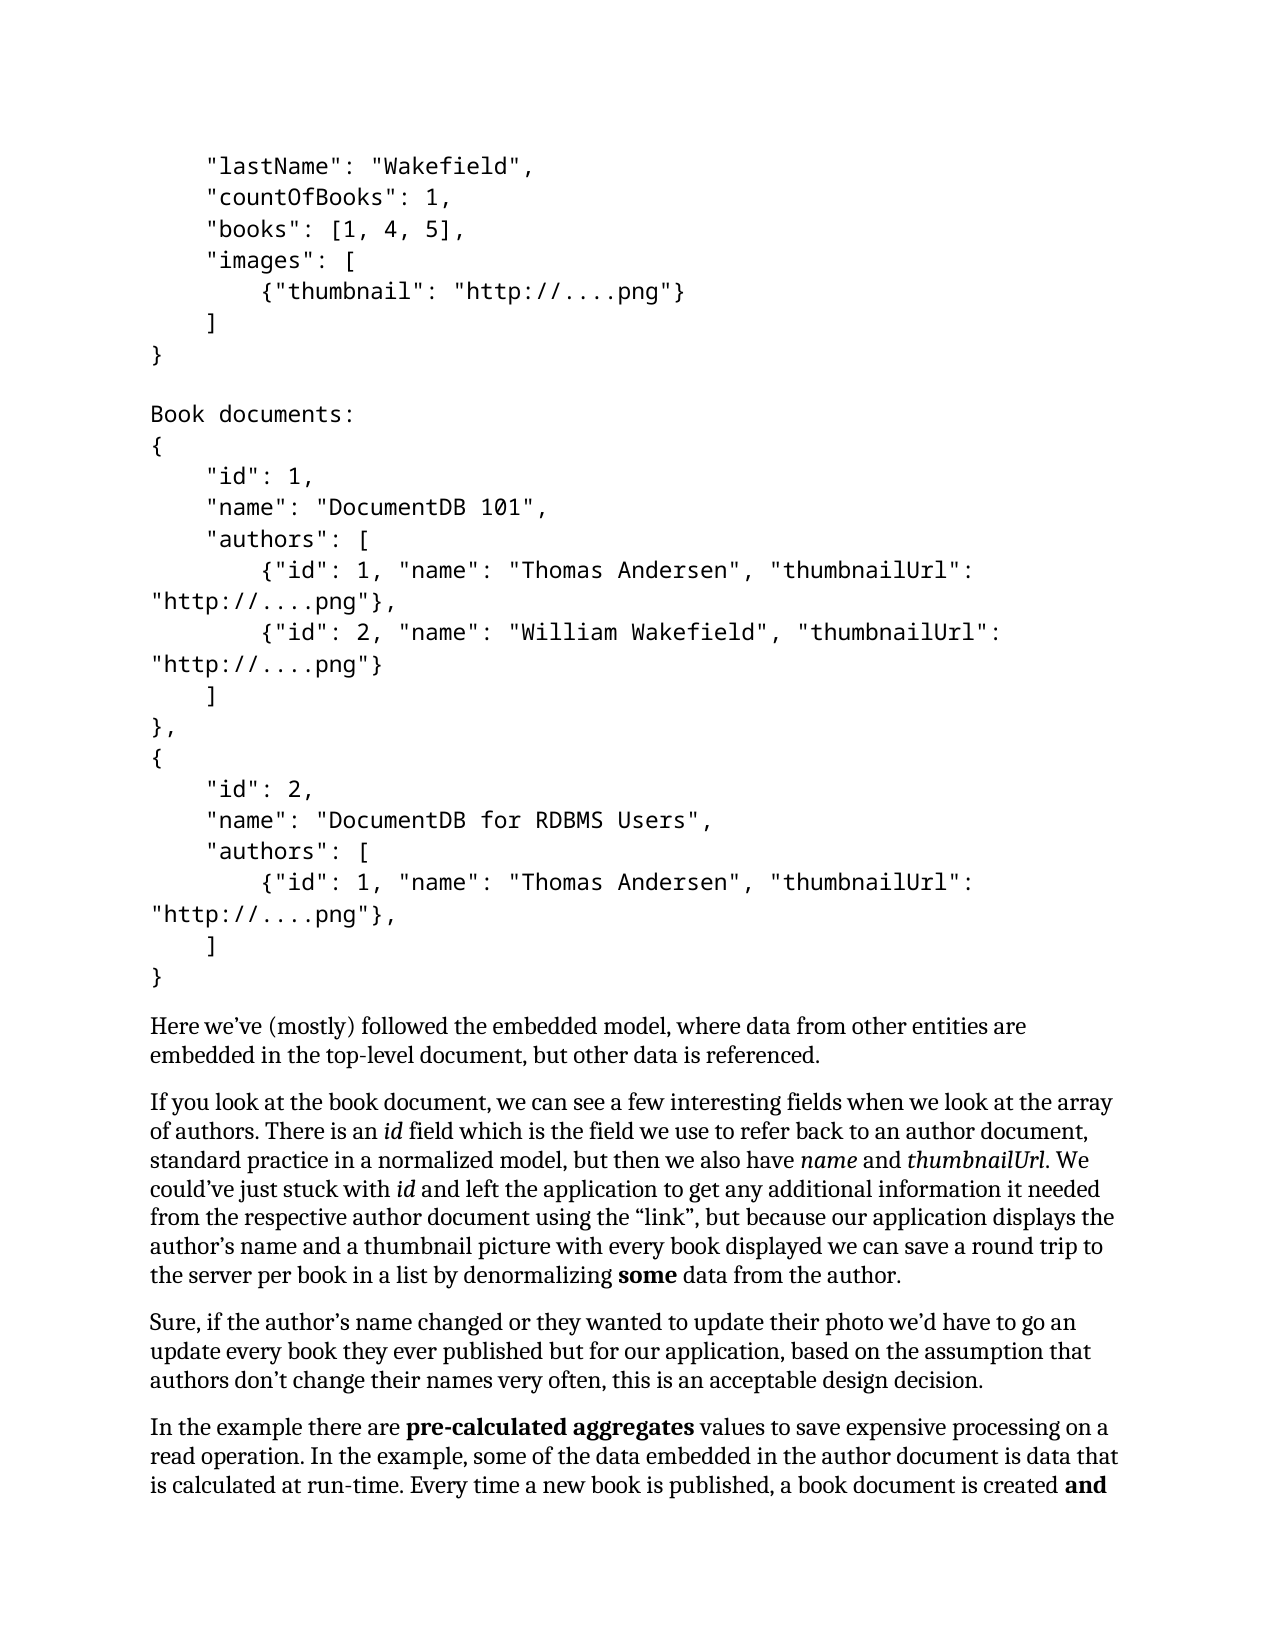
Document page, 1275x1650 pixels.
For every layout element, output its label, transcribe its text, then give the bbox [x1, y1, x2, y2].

text Sure, if the author’s name changed or they wanted to update their photo we’d have to go an update every book they ever published but for our application, based on the assumption that authors don’t change their names very often, this is an acceptable design decision. [150, 1308, 1125, 1394]
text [150, 150, 1125, 991]
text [150, 1413, 1125, 1499]
text If you look at the book document, we can see a few interesting fields when we look at the array of authors. There is an id field which is the field we use to refer back to an author document, standard practice in a normalized model, but then we also have name and thumbnailUrl. We could’ve just stuck with id and left the application to get any additional information it needed from the respective author document using the “link”, but because our application displays the author’s name and a thumbnail picture with every book displayed we can save a round trip to the server per book in a list by denormalizing some data from the author. [150, 1088, 1125, 1289]
text Here we’ve (mostly) followed the embedded model, where data from other entities are embedded in the top-level document, but other data is referenced. [150, 1012, 1125, 1069]
